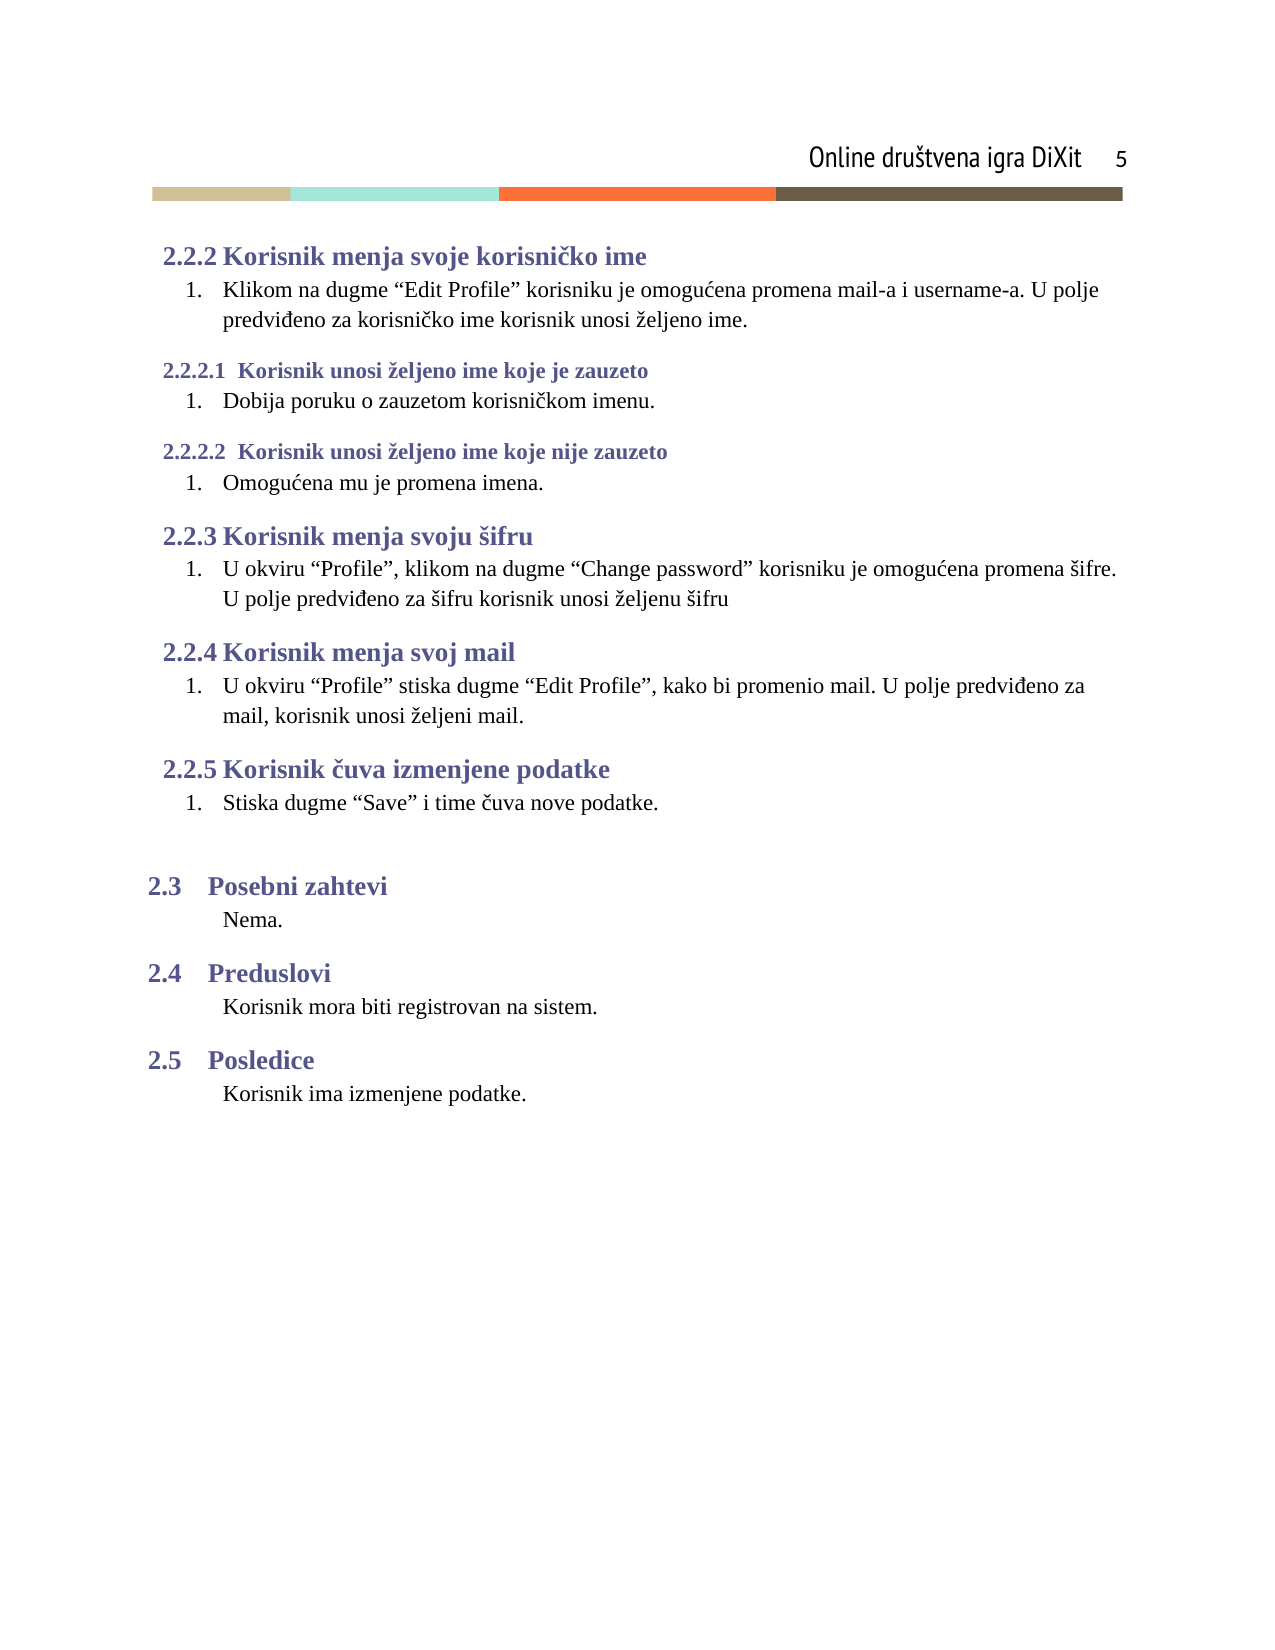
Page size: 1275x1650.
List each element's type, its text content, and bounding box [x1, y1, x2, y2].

list U okviru “Profile” stiska dugme “Edit Profile”, kako bi promenio mail. U polje predviđeno za mail, korisnik unosi željeni mail. [185, 672, 1127, 729]
subtitle Korisnik menja svoje korisničko ime [163, 240, 1127, 271]
picture [152, 187, 1123, 201]
subtitle Korisnik menja svoju šifru [163, 519, 1127, 551]
list U okviru “Profile”, klikom na dugme “Change password” korisniku je omogućena promena šifre. U polje predviđeno za šifru korisnik unosi željenu šifru [185, 555, 1127, 612]
subtitle Posledice [148, 1044, 1127, 1075]
subtitle Posebni zahtevi [148, 871, 1127, 902]
subtitle Korisnik menja svoj mail [163, 637, 1127, 668]
subtitle Preduslovi [148, 957, 1127, 988]
text Nema. [223, 906, 1127, 933]
text Korisnik ima izmenjene podatke. [223, 1080, 1127, 1106]
list Klikom na dugme “Edit Profile” korisniku je omogućena promena mail-a i username-a. U polje predviđeno za korisničko ime korisnik unosi željeno ime. [185, 276, 1127, 332]
list Stiska dugme “Save” i time čuva nove podatke. [185, 789, 1127, 816]
subtitle Korisnik unosi željeno ime koje nije zauzeto [163, 438, 1127, 465]
subtitle Korisnik čuva izmenjene podatke [163, 753, 1127, 785]
text Korisnik mora biti registrovan na sistem. [223, 993, 1127, 1019]
subtitle Korisnik unosi željeno ime koje je zauzeto [163, 357, 1127, 383]
list Dobija poruku o zauzetom korisničkom imenu. [185, 387, 1127, 414]
list Omogućena mu je promena imena. [185, 468, 1127, 495]
